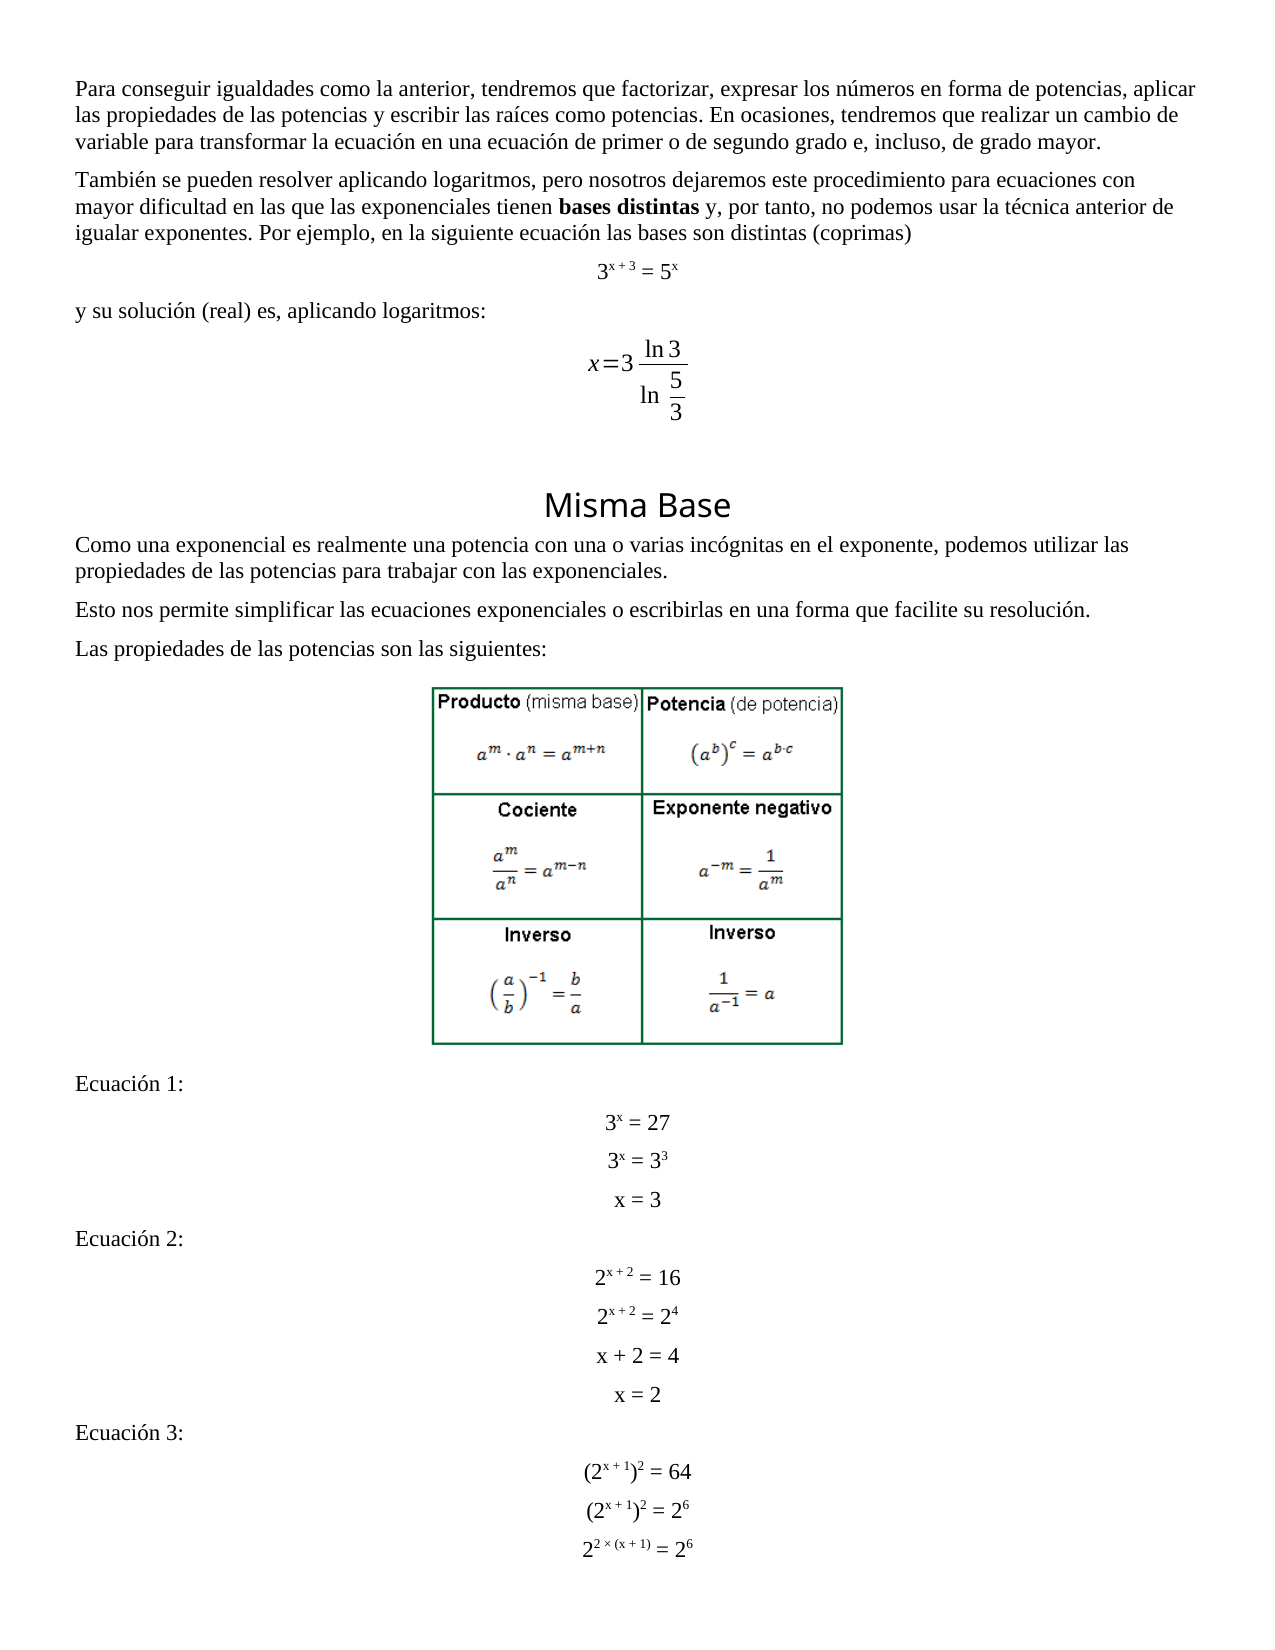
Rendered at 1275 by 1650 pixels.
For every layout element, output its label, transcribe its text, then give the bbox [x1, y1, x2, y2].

text 3x = 33 [75, 1147, 1200, 1174]
text y su solución (real) es, aplicando logaritmos: [75, 297, 1200, 323]
text 2x + 2 = 24 [75, 1303, 1200, 1329]
text 3x + 3 = 5x [75, 258, 1200, 284]
text Para conseguir igualdades como la anterior, tendremos que factorizar, expresar los números en forma de potencias, aplicar las propiedades de las potencias y escribir las raíces como potencias. En ocasiones, tendremos que realizar un cambio de variable para transformar la ecuación en una ecuación de primer o de segundo grado e, incluso, de grado mayor. [75, 75, 1200, 154]
text Las propiedades de las potencias son las siguientes: [75, 635, 1200, 662]
text x = 2 [75, 1381, 1200, 1407]
text (2x + 1)2 = 26 [75, 1497, 1200, 1523]
text 22 × (x + 1) = 26 [75, 1536, 1200, 1562]
text Ecuación 1: [75, 1070, 1200, 1096]
text 3x = 27 [75, 1109, 1200, 1135]
text Esto nos permite simplificar las ecuaciones exponenciales o escribirlas en una forma que facilite su resolución. [75, 596, 1200, 623]
text Ecuación 3: [75, 1419, 1200, 1446]
text También se pueden resolver aplicando logaritmos, pero nosotros dejaremos este procedimiento para ecuaciones con mayor dificultad en las que las exponenciales tienen bases distintas y, por tanto, no podemos usar la técnica anterior de igualar exponentes. Por ejemplo, en la siguiente ecuación las bases son distintas (coprimas) [75, 167, 1200, 246]
subtitle Misma Base [75, 482, 1200, 527]
text 2x + 2 = 16 [75, 1264, 1200, 1290]
text (2x + 1)2 = 64 [75, 1458, 1200, 1485]
picture [419, 674, 856, 1058]
text Ecuación 2: [75, 1225, 1200, 1252]
text Como una exponencial es realmente una potencia con una o varias incógnitas en el exponente, podemos utilizar las propiedades de las potencias para trabajar con las exponenciales. [75, 531, 1200, 584]
text x + 2 = 4 [75, 1342, 1200, 1368]
text x = 3 [75, 1186, 1200, 1213]
